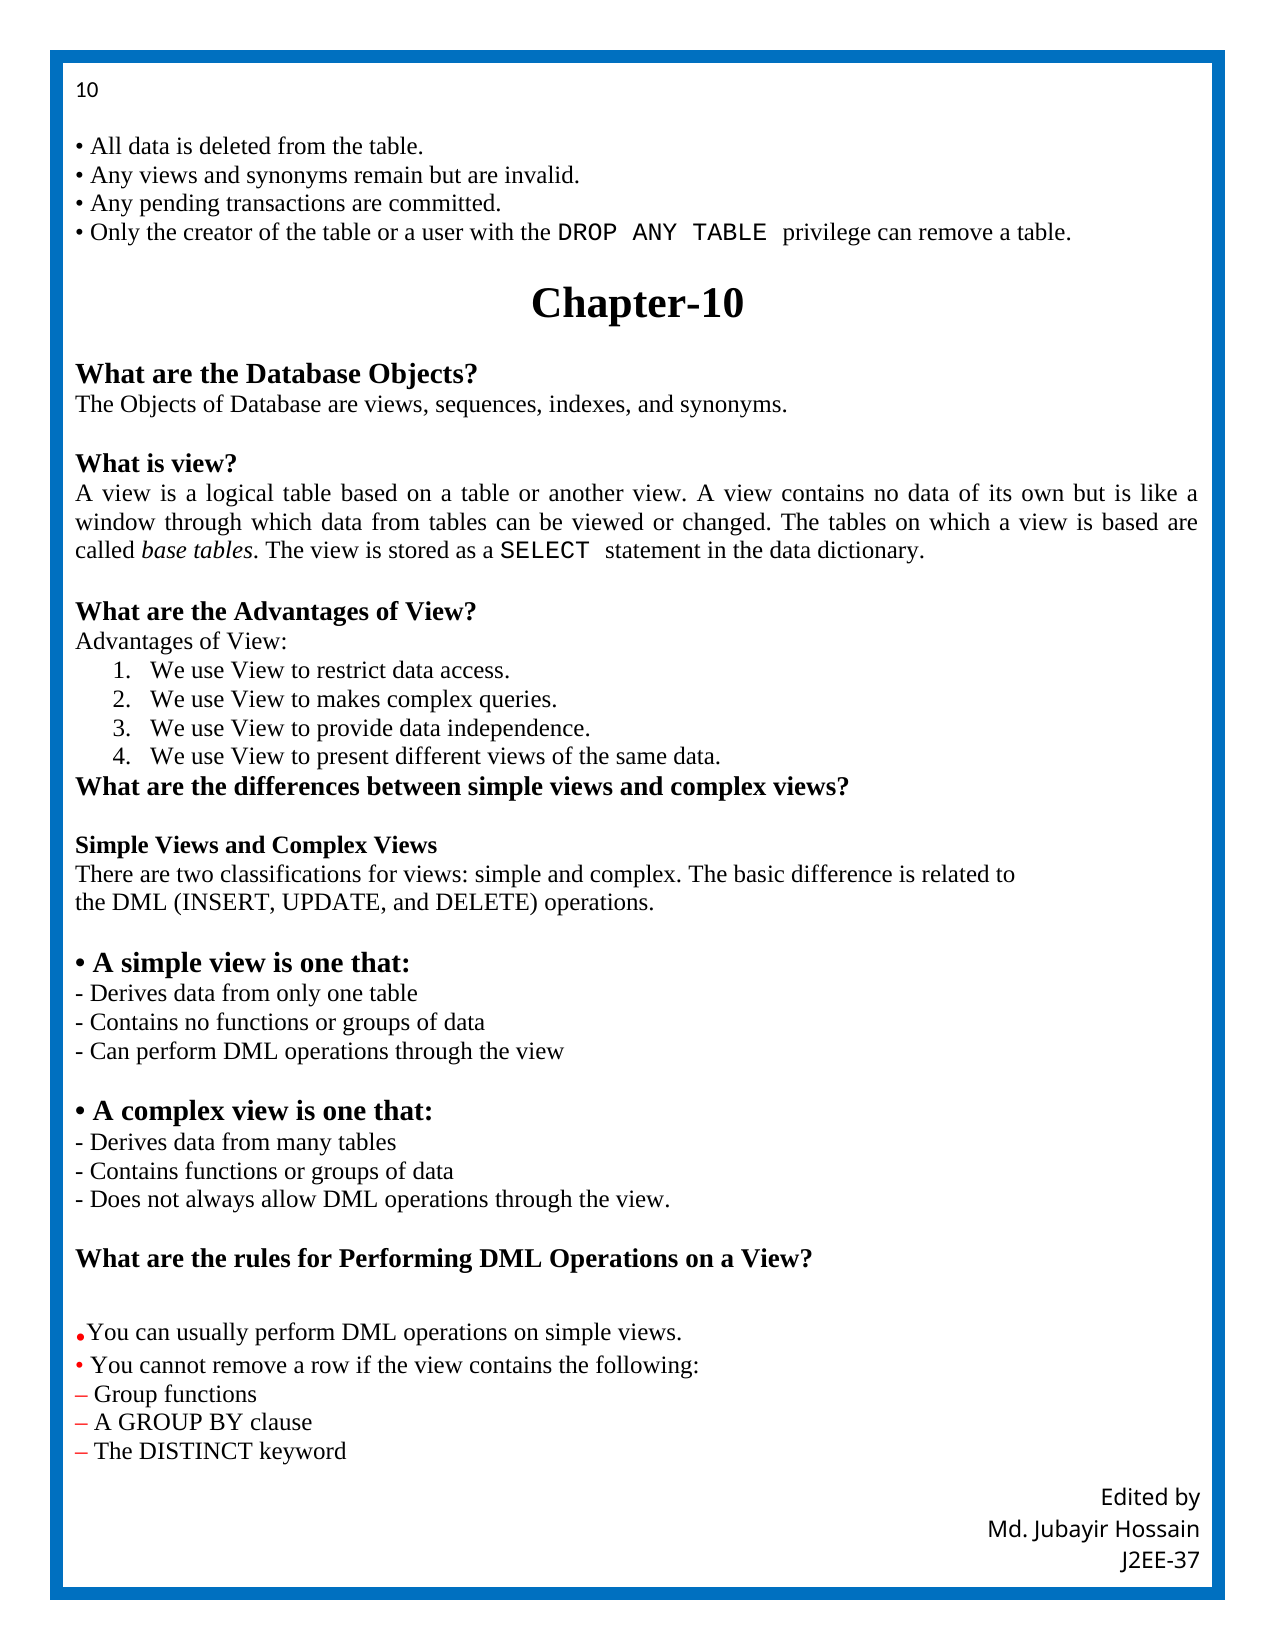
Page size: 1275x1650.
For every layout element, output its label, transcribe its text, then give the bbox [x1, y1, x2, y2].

text • A simple view is one that: [75, 945, 1200, 978]
text • You cannot remove a row if the view contains the following: [75, 1350, 1200, 1379]
text • All data is deleted from the table. [75, 131, 1200, 160]
text What are the rules for Performing DML Operations on a View? [75, 1242, 1200, 1273]
text - Derives data from only one table [75, 978, 1200, 1007]
text .You can usually perform DML operations on simple views. [75, 1299, 1200, 1350]
list We use View to restrict data access. [112, 655, 1200, 684]
list We use View to present different views of the same data. [112, 741, 1200, 770]
text - Does not always allow DML operations through the view. [75, 1184, 1200, 1213]
text The Objects of Database are views, sequences, indexes, and synonyms. [75, 389, 1200, 418]
list We use View to provide data independence. [112, 713, 1200, 741]
text Simple Views and Complex Views [75, 830, 1200, 859]
text – The DISTINCT keyword [75, 1436, 1200, 1465]
text • Any views and synonyms remain but are invalid. [75, 160, 1200, 188]
text • A complex view is one that: [75, 1093, 1200, 1127]
text - Contains functions or groups of data [75, 1156, 1200, 1184]
text - Can perform DML operations through the view [75, 1036, 1200, 1065]
text There are two classifications for views: simple and complex. The basic difference is related to [75, 859, 1200, 887]
text - Contains no functions or groups of data [75, 1007, 1200, 1036]
text the DML (INSERT, UPDATE, and DELETE) operations. [75, 887, 1200, 916]
text A view is a logical table based on a table or another view. A view contains no data of its own but is like a window through which data from tables can be viewed or changed. The tables on which a view is based are called base tables. The view is stored as a SELECT statement in the data dictionary. [75, 478, 1200, 566]
text Chapter-10 [75, 277, 1200, 327]
text • Only the creator of the table or a user with the DROP ANY TABLE privilege can remove a table. [75, 217, 1200, 248]
text What are the Database Objects? [75, 356, 1200, 389]
text – A GROUP BY clause [75, 1407, 1200, 1436]
text What are the Advantages of View? [75, 595, 1200, 626]
text – Group functions [75, 1379, 1200, 1407]
text • Any pending transactions are committed. [75, 188, 1200, 217]
text Advantages of View: [75, 626, 1200, 655]
text What is view? [75, 447, 1200, 478]
text What are the differences between simple views and complex views? [75, 770, 1200, 801]
list We use View to makes complex queries. [112, 684, 1200, 713]
text - Derives data from many tables [75, 1127, 1200, 1156]
